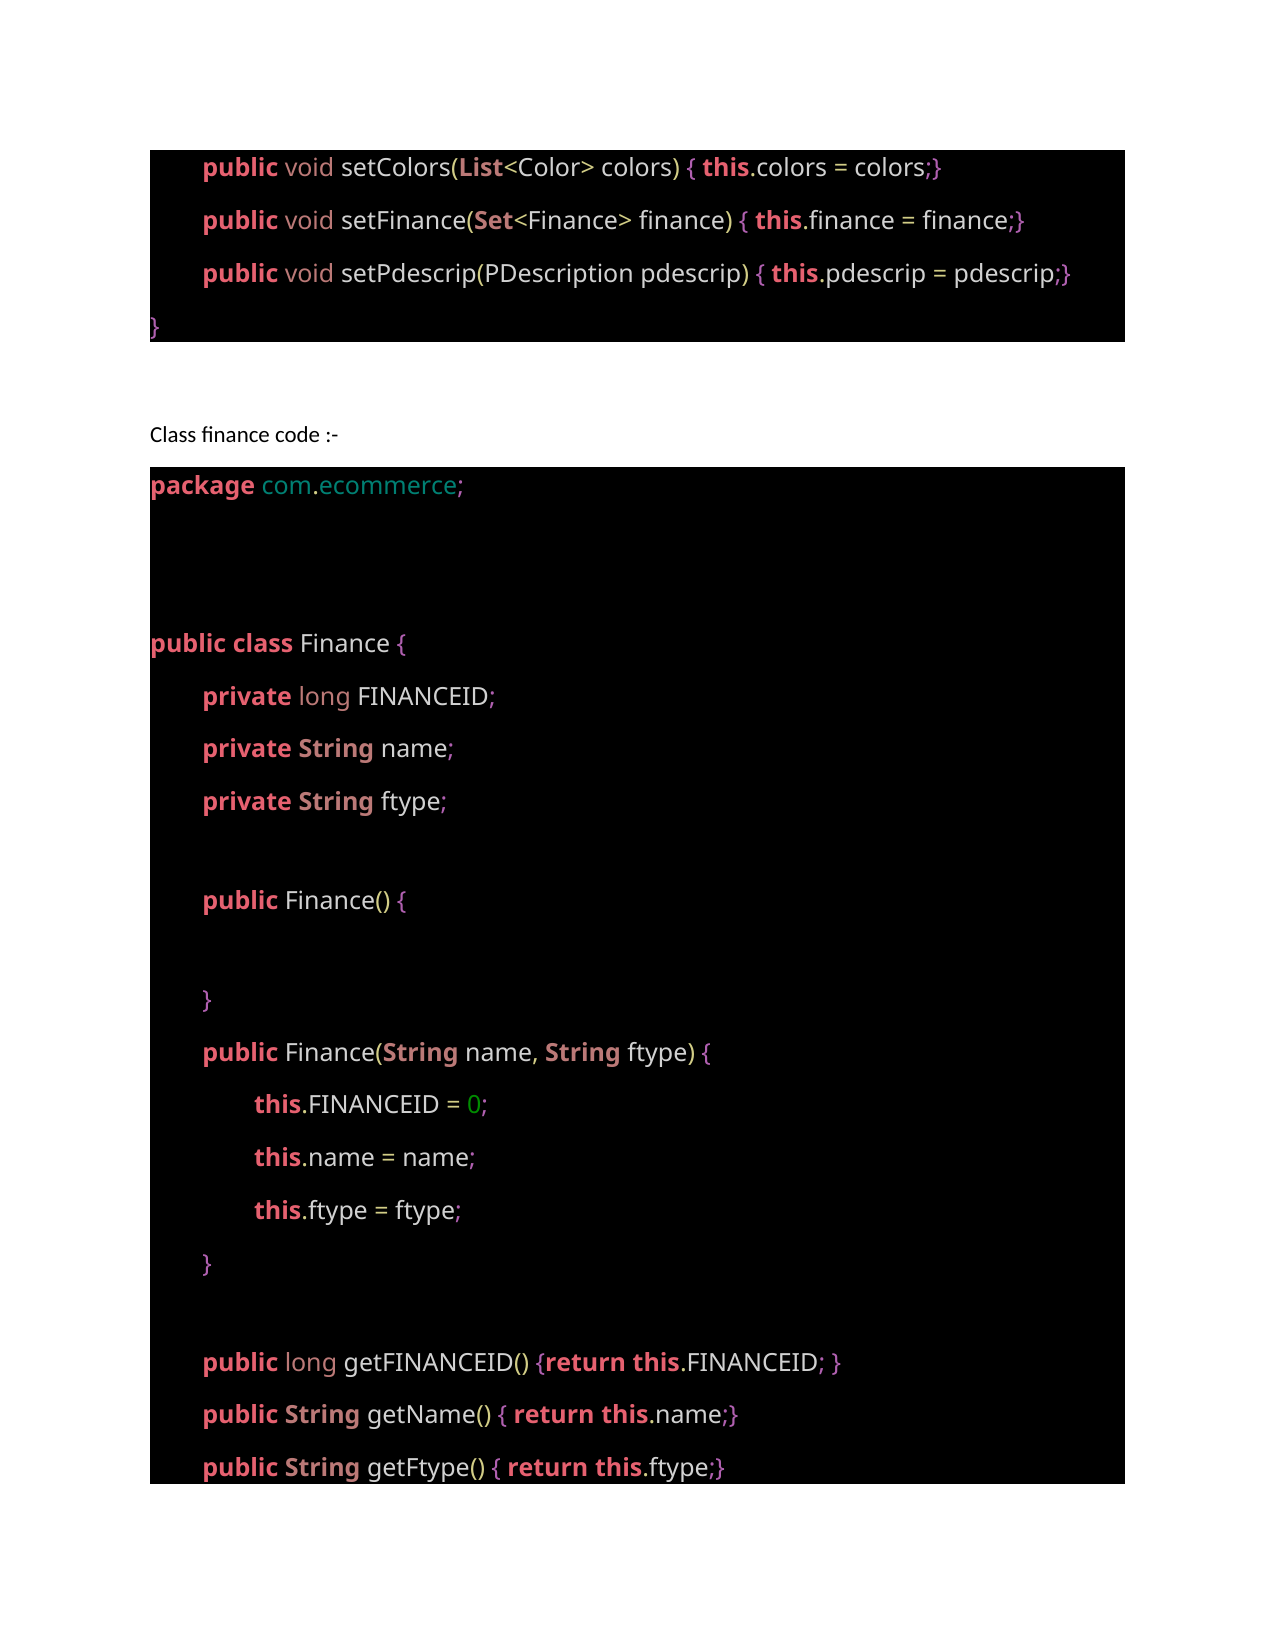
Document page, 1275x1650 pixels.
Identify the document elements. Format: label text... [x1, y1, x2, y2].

text } [150, 982, 1125, 1016]
text private long FINANCEID; [150, 678, 1125, 712]
text private String ftype; [150, 784, 1125, 818]
text public String getFtype() { return this.ftype;} [150, 1450, 1125, 1484]
text package com.ecommerce; [150, 467, 1125, 501]
text public void setPdescrip(PDescription pdescrip) { this.pdescrip = pdescrip;} [150, 255, 1125, 289]
text public Finance() { [150, 883, 1125, 917]
text public String getName() { return this.name;} [150, 1397, 1125, 1431]
text Class finance code :- [150, 421, 1125, 448]
text this.ftype = ftype; [150, 1193, 1125, 1227]
text private String name; [150, 731, 1125, 765]
text public class Finance { [150, 626, 1125, 659]
text public long getFINANCEID() {return this.FINANCEID; } [150, 1344, 1125, 1378]
text } [150, 308, 1125, 342]
text this.FINANCEID = 0; [150, 1087, 1125, 1121]
text public Finance(String name, String ftype) { [150, 1034, 1125, 1068]
text public void setFinance(Set<Finance> finance) { this.finance = finance;} [150, 203, 1125, 237]
text public void setColors(List<Color> colors) { this.colors = colors;} [150, 150, 1125, 184]
text this.name = name; [150, 1140, 1125, 1174]
text } [150, 1245, 1125, 1279]
